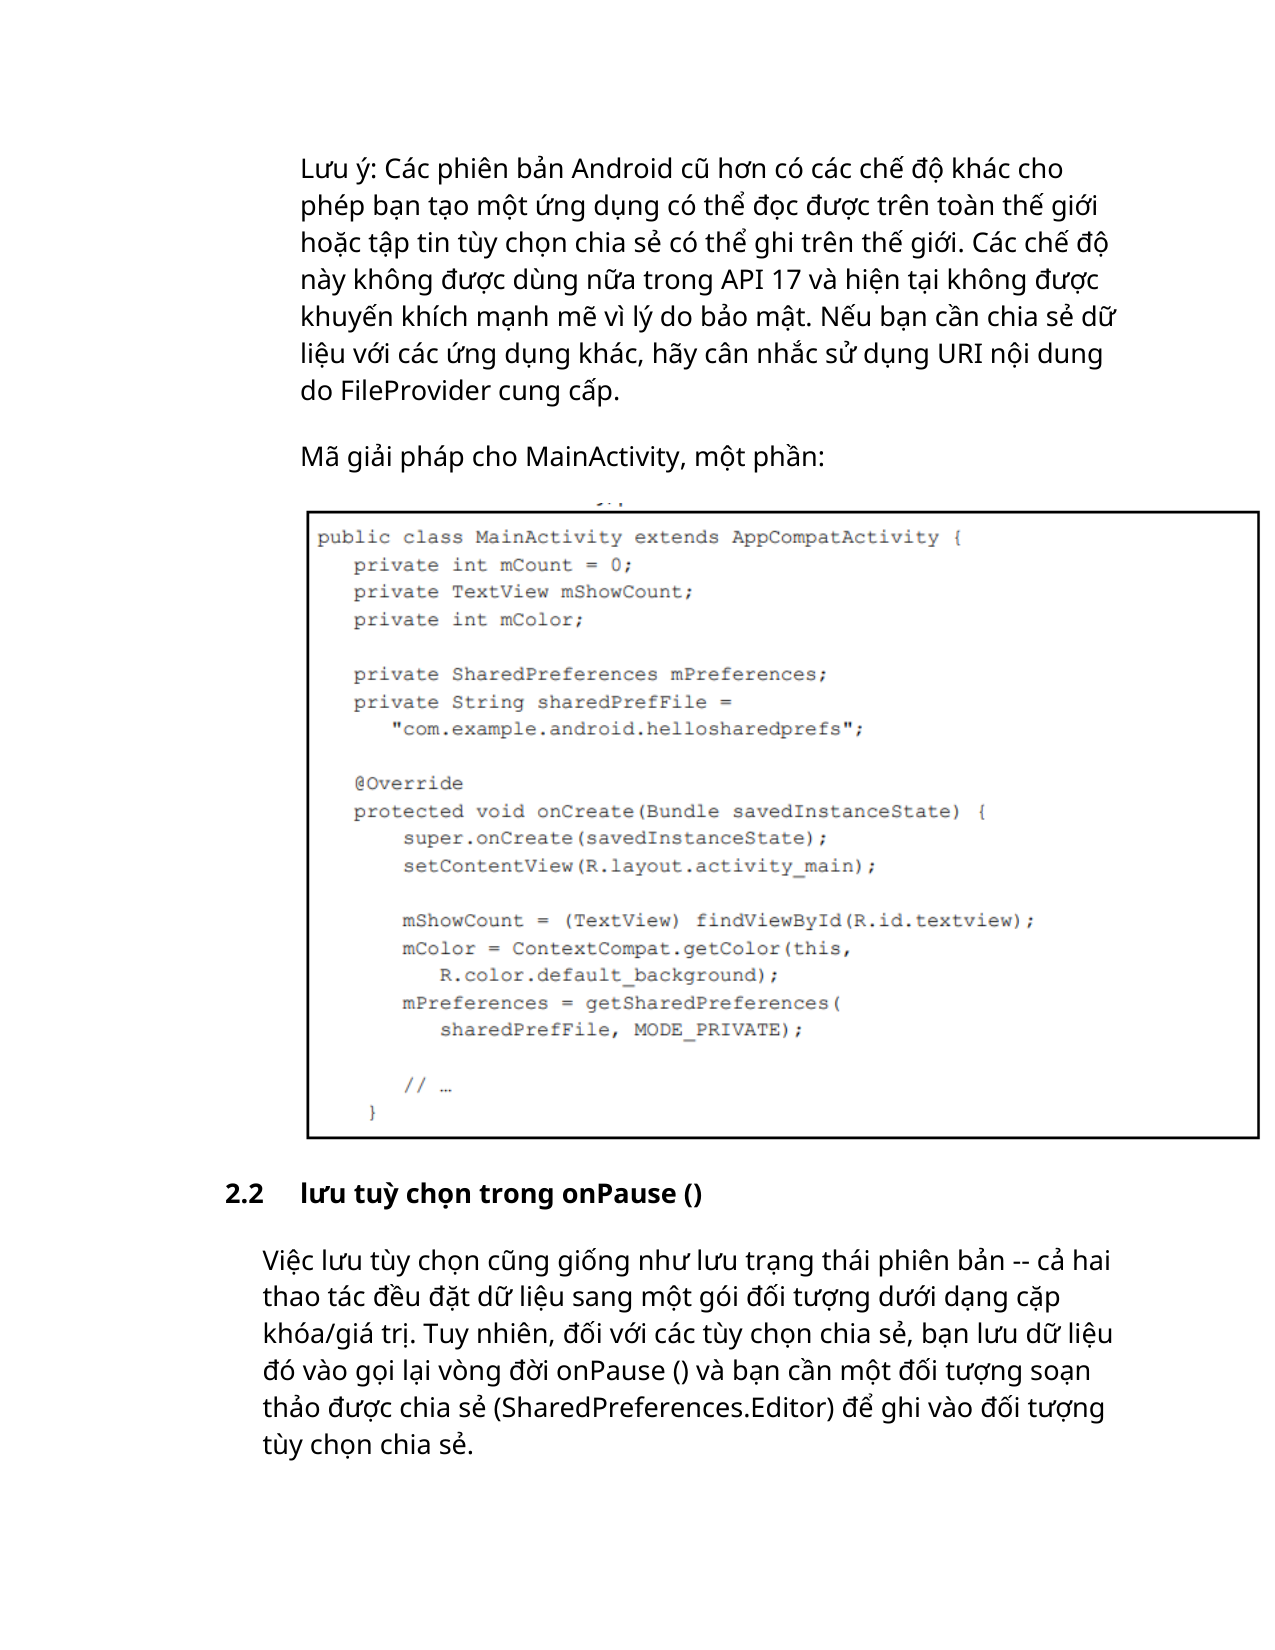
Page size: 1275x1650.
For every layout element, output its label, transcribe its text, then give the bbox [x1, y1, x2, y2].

list lưu tuỳ chọn trong onPause () [225, 1315, 1125, 1352]
text Lưu ý: Các phiên bản Android cũ hơn có các chế độ khác cho phép bạn tạo một ứng dụng có thể đọc được trên toàn thế giới hoặc tập tin tùy chọn chia sẻ có thể ghi trên thế giới. Các chế độ này không được dùng nữa trong API 17 và hiện tại không được khuyến khích mạnh mẽ vì lý do bảo mật. Nếu bạn cần chia sẻ dữ liệu với các ứng dụng khác, hãy cân nhắc sử dụng URI nội dung do FileProvider cung cấp. [300, 290, 1125, 548]
picture [300, 643, 1275, 1286]
text Mã giải pháp cho MainActivity, một phần: [300, 577, 1125, 614]
text Phương thức getSharedPreferences () (từ Ngữ cảnh hoạt động) mở tệp tại tên tệp đã cho (sharedPrefFile) với chế độ MODE_PRIVATE. [300, 150, 1125, 261]
